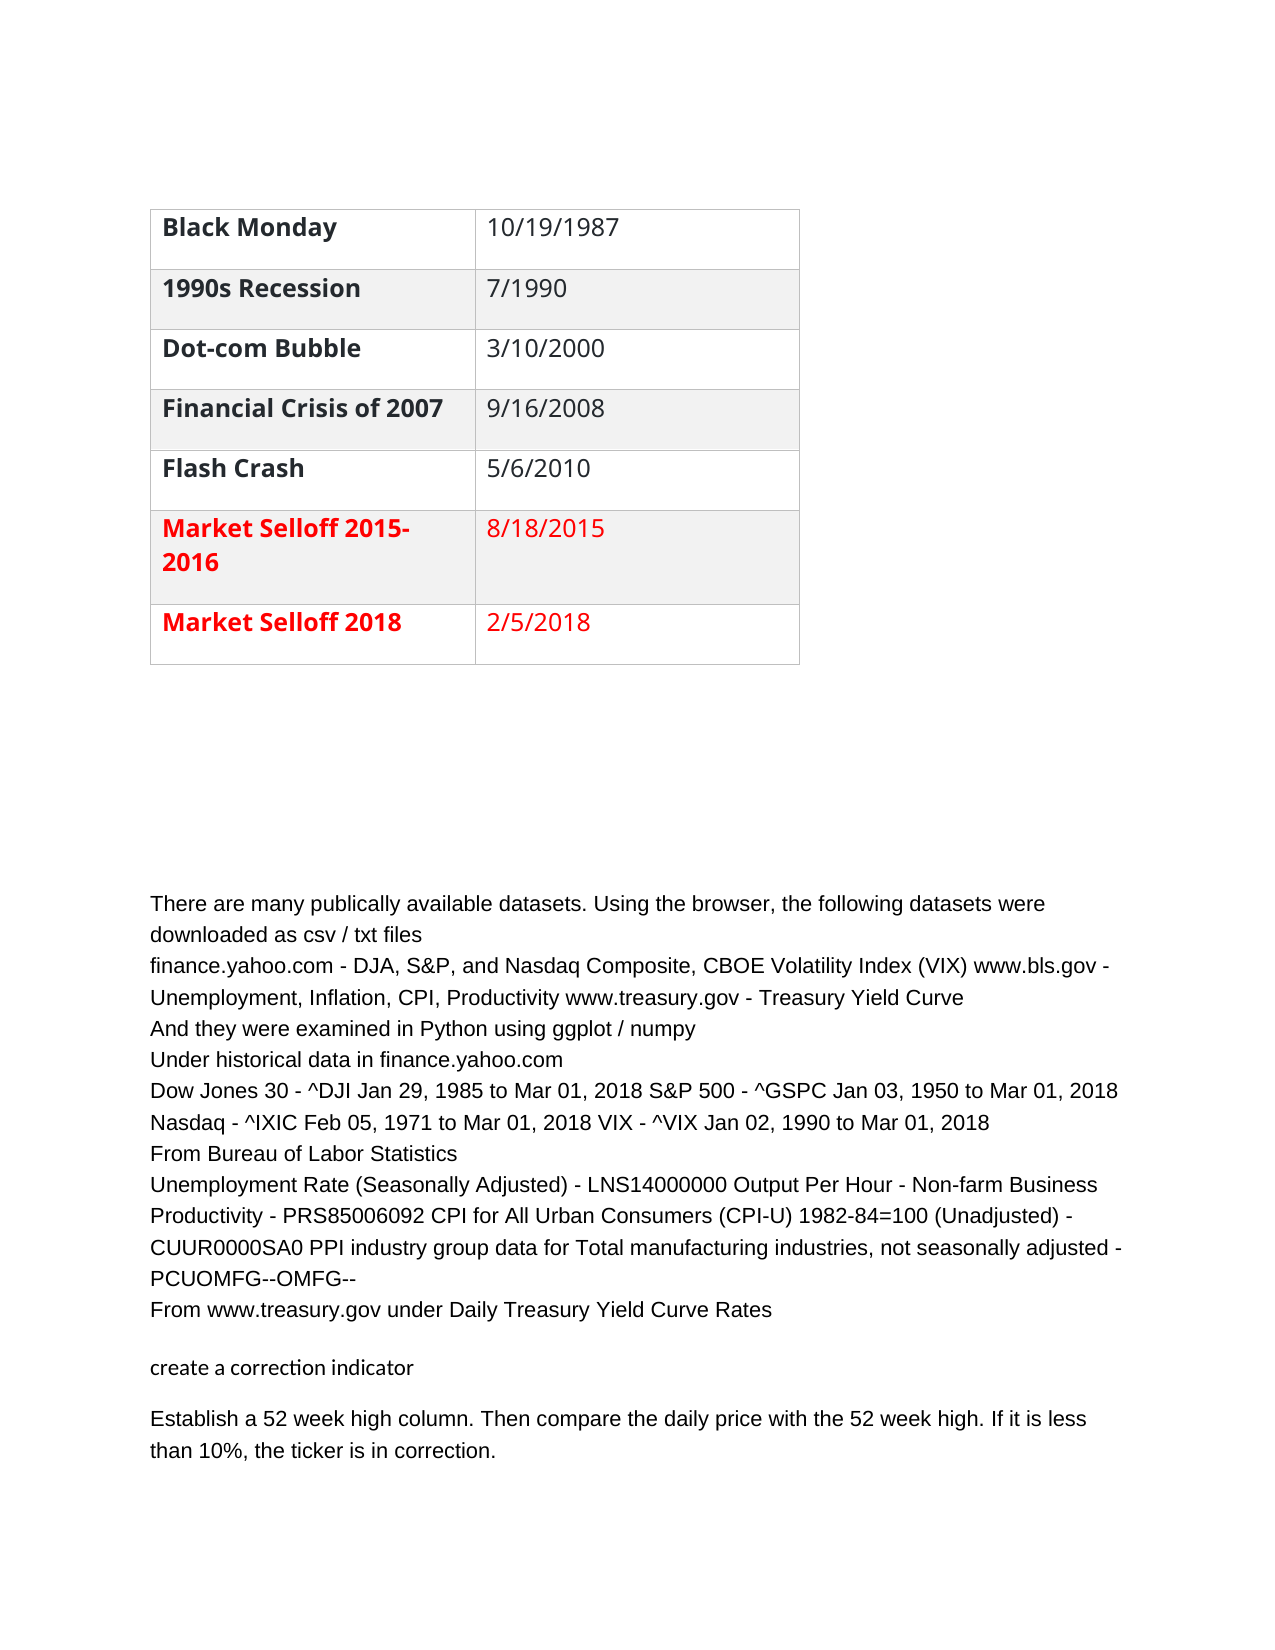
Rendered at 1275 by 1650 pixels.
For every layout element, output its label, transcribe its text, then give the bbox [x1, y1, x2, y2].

table_cell 9/16/2008 [476, 390, 799, 449]
text Unemployment Rate (Seasonally Adjusted) - LNS14000000 Output Per Hour - Non-farm Business Productivity - PRS85006092 CPI for All Urban Consumers (CPI-U) 1982-84=100 (Unadjusted) - CUUR0000SA0 PPI industry group data for Total manufacturing industries, not seasonally adjusted - PCUOMFG--OMFG-- [150, 1166, 1125, 1291]
table_cell 8/18/2015 [476, 511, 799, 604]
table_cell 1990s Recession [151, 270, 475, 329]
table_cell 5/6/2010 [476, 451, 799, 509]
text Establish a 52 week high column. Then compare the daily price with the 52 week high. If it is less than 10%, the ticker is in correction. [150, 1400, 1125, 1463]
table_cell 3/10/2000 [476, 330, 799, 389]
text There are many publically available datasets. Using the browser, the following datasets were downloaded as csv / txt files [150, 885, 1125, 947]
table_cell Market Selloff 2015-2016 [151, 511, 475, 604]
text Dow Jones 30 - ^DJI Jan 29, 1985 to Mar 01, 2018 S&P 500 - ^GSPC Jan 03, 1950 to Mar 01, 2018 Nasdaq - ^IXIC Feb 05, 1971 to Mar 01, 2018 VIX - ^VIX Jan 02, 1990 to Mar 01, 2018 [150, 1072, 1125, 1135]
table_header Black Monday [151, 210, 475, 269]
text create a correction indicator [150, 1353, 1125, 1381]
table_cell 7/1990 [476, 270, 799, 329]
text Under historical data in finance.yahoo.com [150, 1041, 1125, 1072]
table_cell Market Selloff 2018 [151, 605, 475, 664]
table_cell 2/5/2018 [476, 605, 799, 664]
table_header 10/19/1987 [476, 210, 799, 269]
table_cell Financial Crisis of 2007 [151, 390, 475, 449]
text finance.yahoo.com - DJA, S&P, and Nasdaq Composite, CBOE Volatility Index (VIX) www.bls.gov - Unemployment, Inflation, CPI, Productivity www.treasury.gov - Treasury Yield Curve [150, 947, 1125, 1010]
table_cell Dot-com Bubble [151, 330, 475, 389]
table_cell Flash Crash [151, 451, 475, 509]
text And they were examined in Python using ggplot / numpy [150, 1010, 1125, 1041]
text From Bureau of Labor Statistics [150, 1135, 1125, 1166]
text From www.treasury.gov under Daily Treasury Yield Curve Rates [150, 1291, 1125, 1322]
